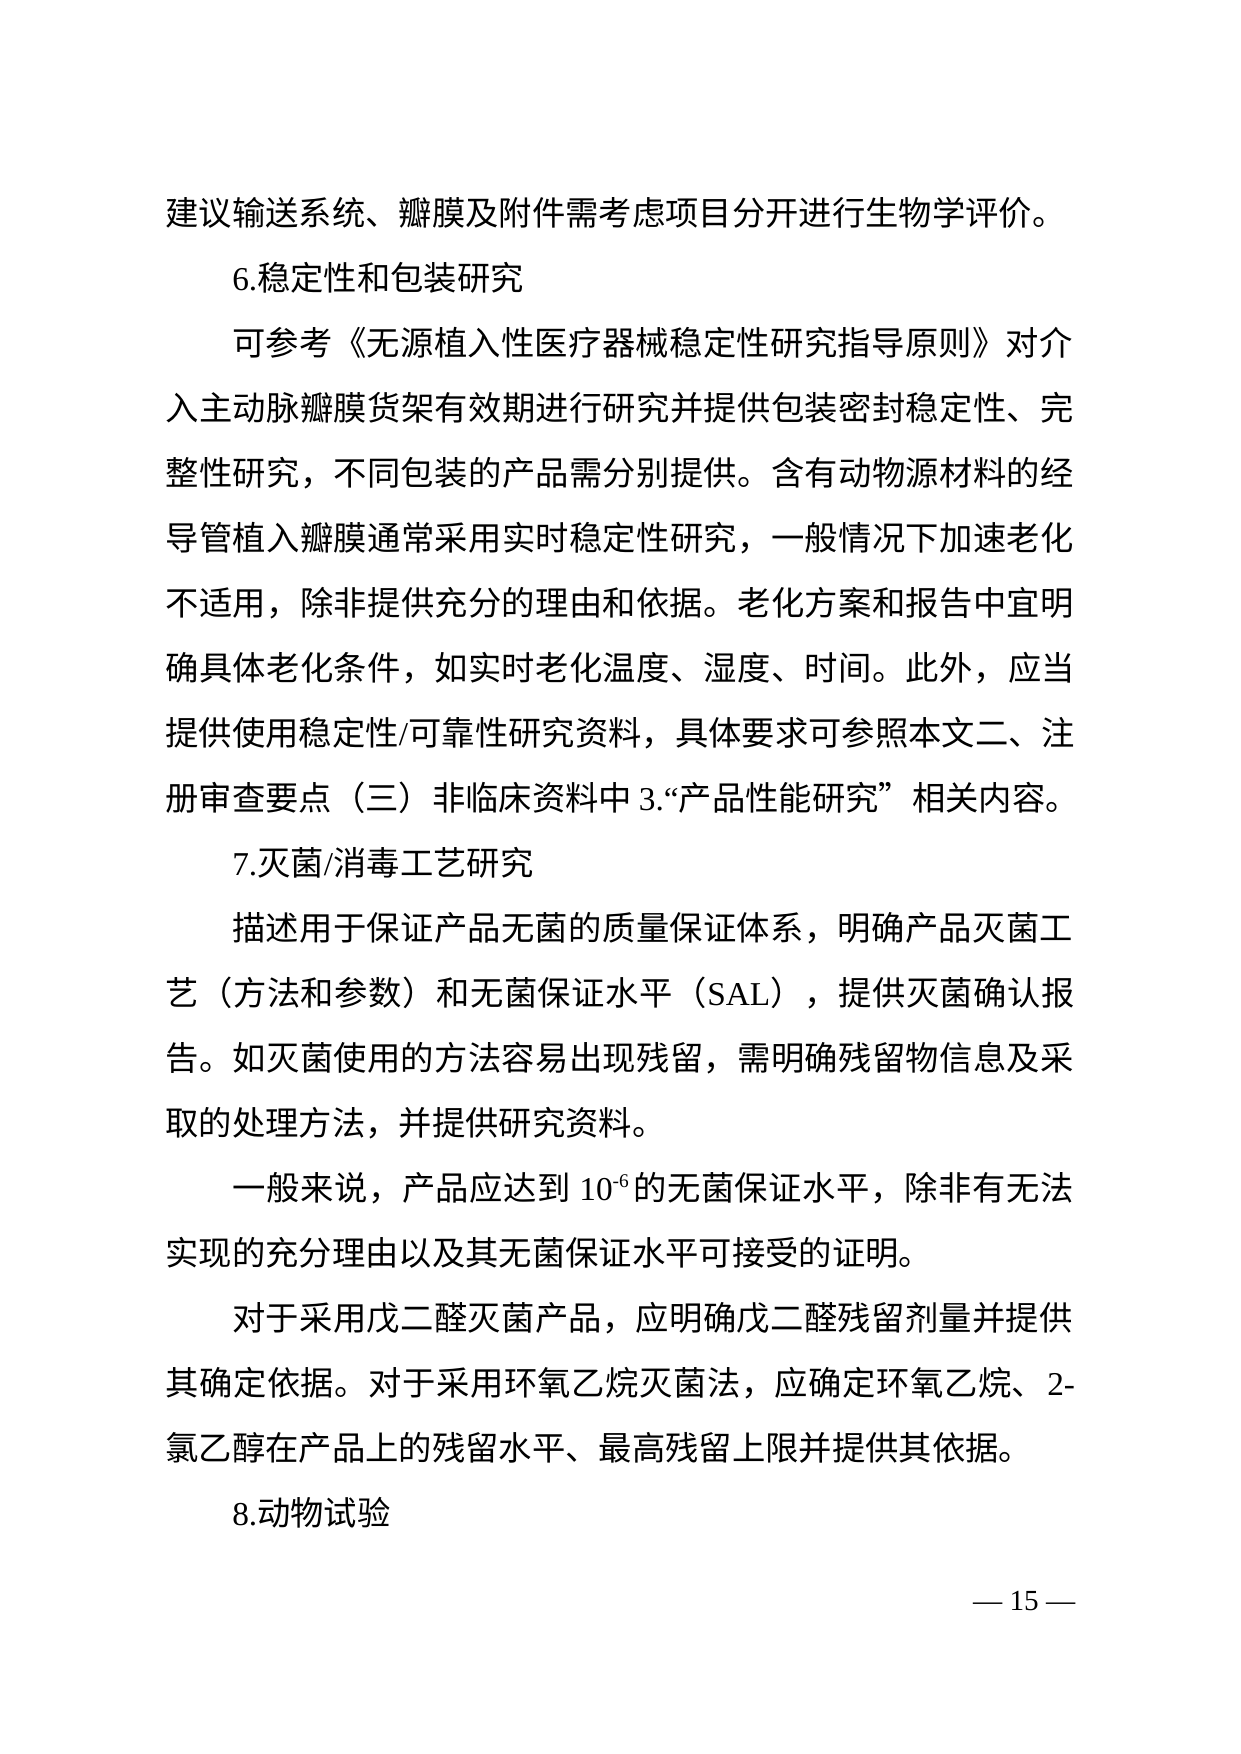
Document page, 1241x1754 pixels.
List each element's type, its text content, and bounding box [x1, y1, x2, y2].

text 一般来说，产品应达到10-6的无菌保证水平，除非有无法实现的充分理由以及其无菌保证水平可接受的证明。 [165, 1153, 1075, 1283]
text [165, 178, 1075, 243]
text 对于采用戊二醛灭菌产品，应明确戊二醛残留剂量并提供其确定依据。对于采用环氧乙烷灭菌法，应确定环氧乙烷、2-氯乙醇在产品上的残留水平、最高残留上限并提供其依据。 [165, 1283, 1075, 1478]
text 描述用于保证产品无菌的质量保证体系，明确产品灭菌工艺（方法和参数）和无菌保证水平（SAL），提供灭菌确认报告。如灭菌使用的方法容易出现残留，需明确残留物信息及采取的处理方法，并提供研究资料。 [165, 893, 1075, 1153]
text 可参考《无源植入性医疗器械稳定性研究指导原则》对介入主动脉瓣膜货架有效期进行研究并提供包装密封稳定性、完整性研究，不同包装的产品需分别提供。含有动物源材料的经导管植入瓣膜通常采用实时稳定性研究，一般情况下加速老化不适用，除非提供充分的理由和依据。老化方案和报告中宜明确具体老化条件，如实时老化温度、湿度、时间。此外，应当提供使用稳定性/可靠性研究资料，具体要求可参照本文二、注册审查要点（三）非临床资料中3.“产品性能研究”相关内容。 [165, 308, 1075, 828]
text 6.稳定性和包装研究 [165, 243, 1075, 308]
text 8.动物试验 [165, 1478, 1075, 1543]
text 7.灭菌/消毒工艺研究 [165, 828, 1075, 893]
